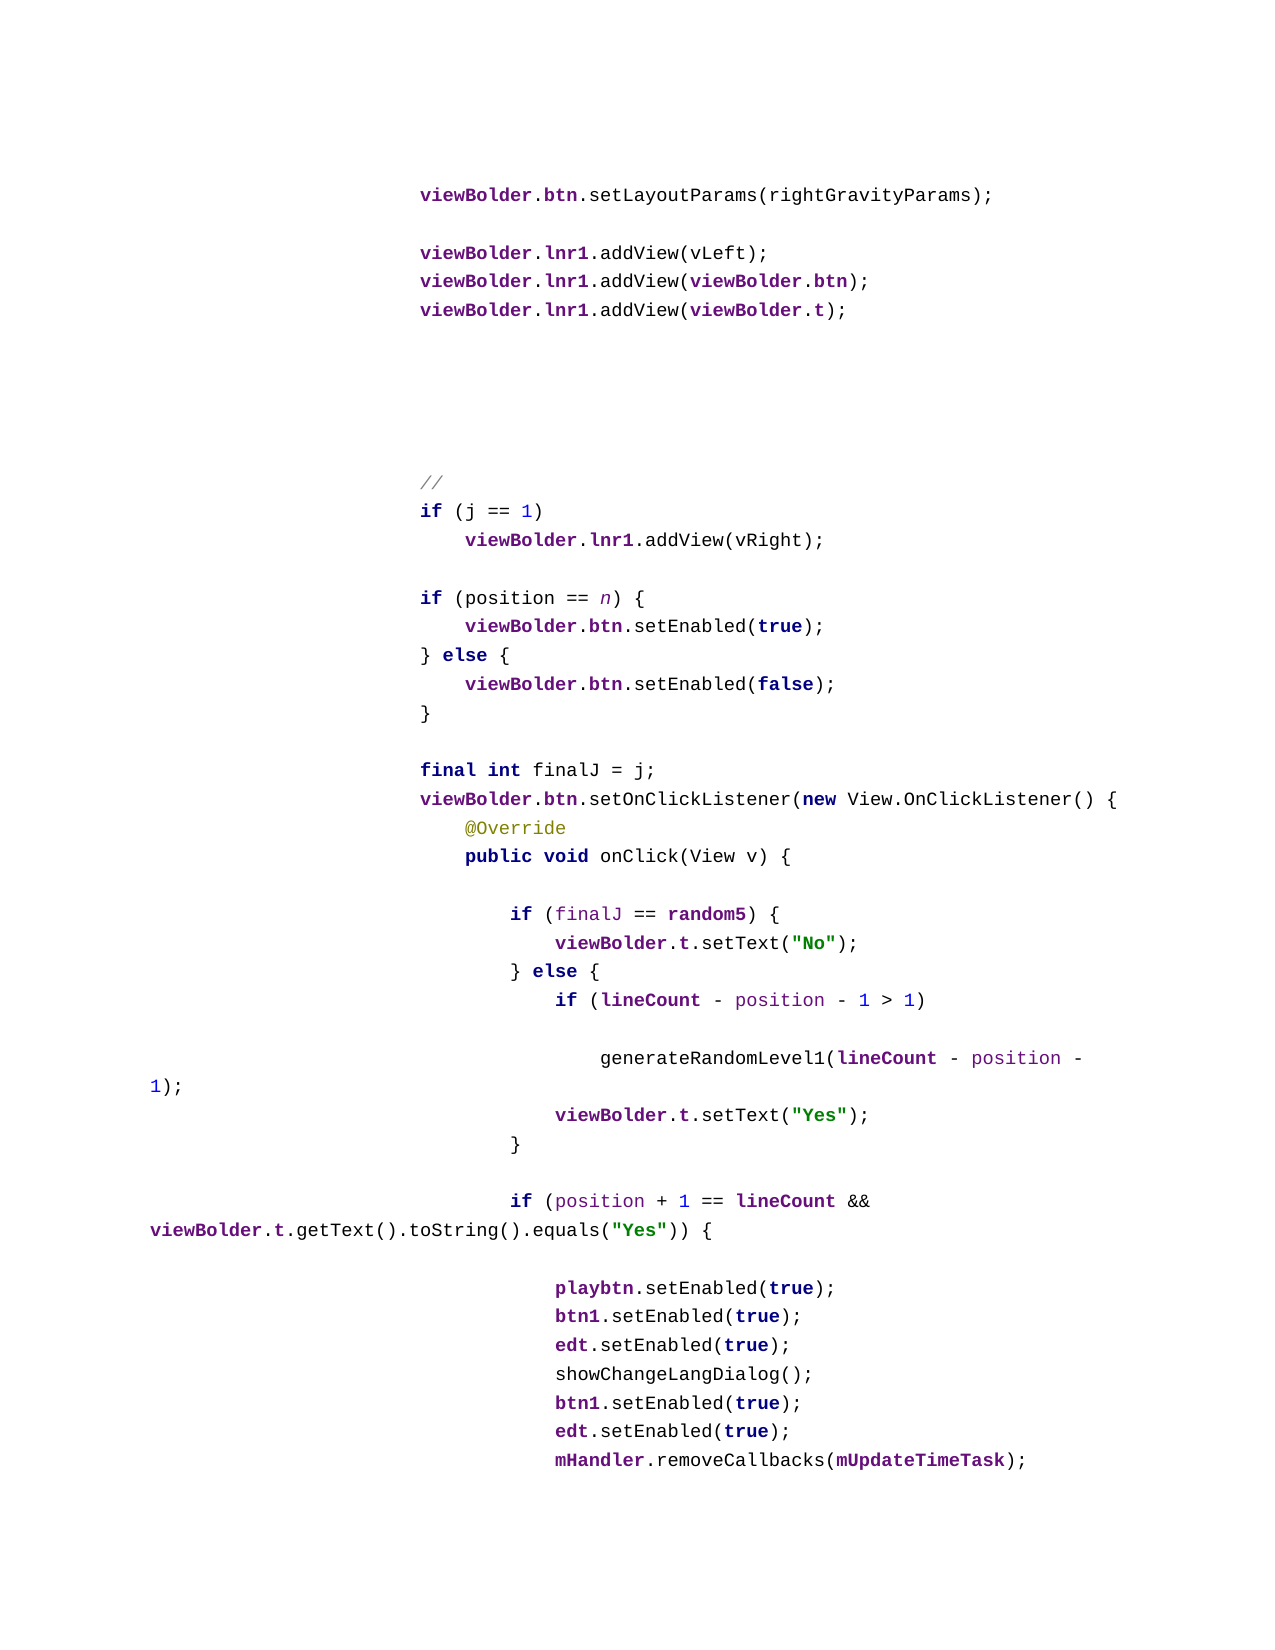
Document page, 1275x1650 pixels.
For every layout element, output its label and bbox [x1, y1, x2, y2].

text [150, 150, 1125, 1472]
